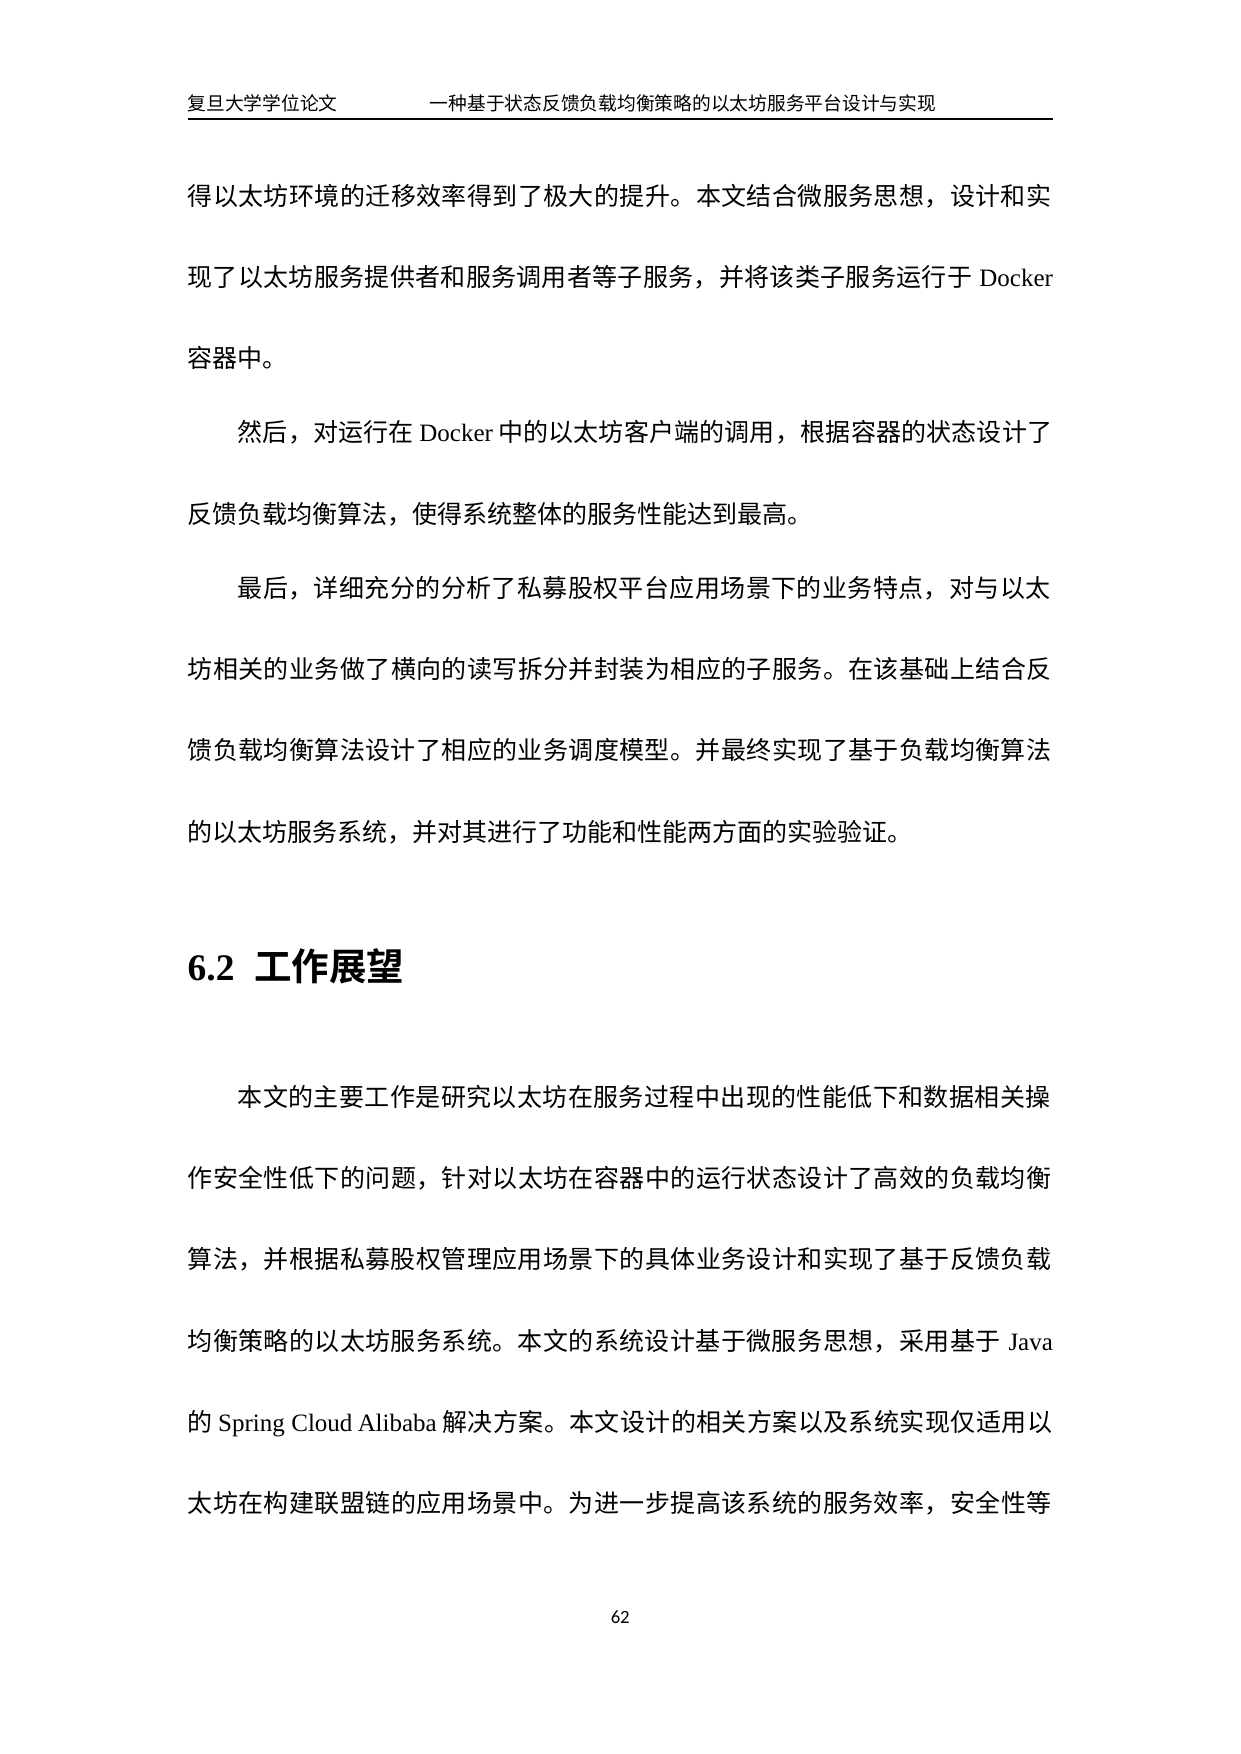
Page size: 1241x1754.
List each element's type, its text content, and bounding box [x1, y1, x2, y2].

subtitle 6.2 工作展望 [187, 931, 1053, 996]
text 最后，详细充分的分析了私募股权平台应用场景下的业务特点，对与以太坊相关的业务做了横向的读写拆分并封装为相应的子服务。在该基础上结合反馈负载均衡算法设计了相应的业务调度模型。并最终实现了基于负载均衡算法的以太坊服务系统，并对其进行了功能和性能两方面的实验验证。 [187, 554, 1053, 863]
text 其次，本文将以太坊客户端运行于Docker容器中，制作了相应的镜像，使得以太坊环境的迁移效率得到了极大的提升。本文结合微服务思想，设计和实现了以太坊服务提供者和服务调用者等子服务，并将该类子服务运行于Docker容器中。 [187, 162, 1053, 389]
text 然后，对运行在Docker中的以太坊客户端的调用，根据容器的状态设计了反馈负载均衡算法，使得系统整体的服务性能达到最高。 [187, 398, 1053, 545]
